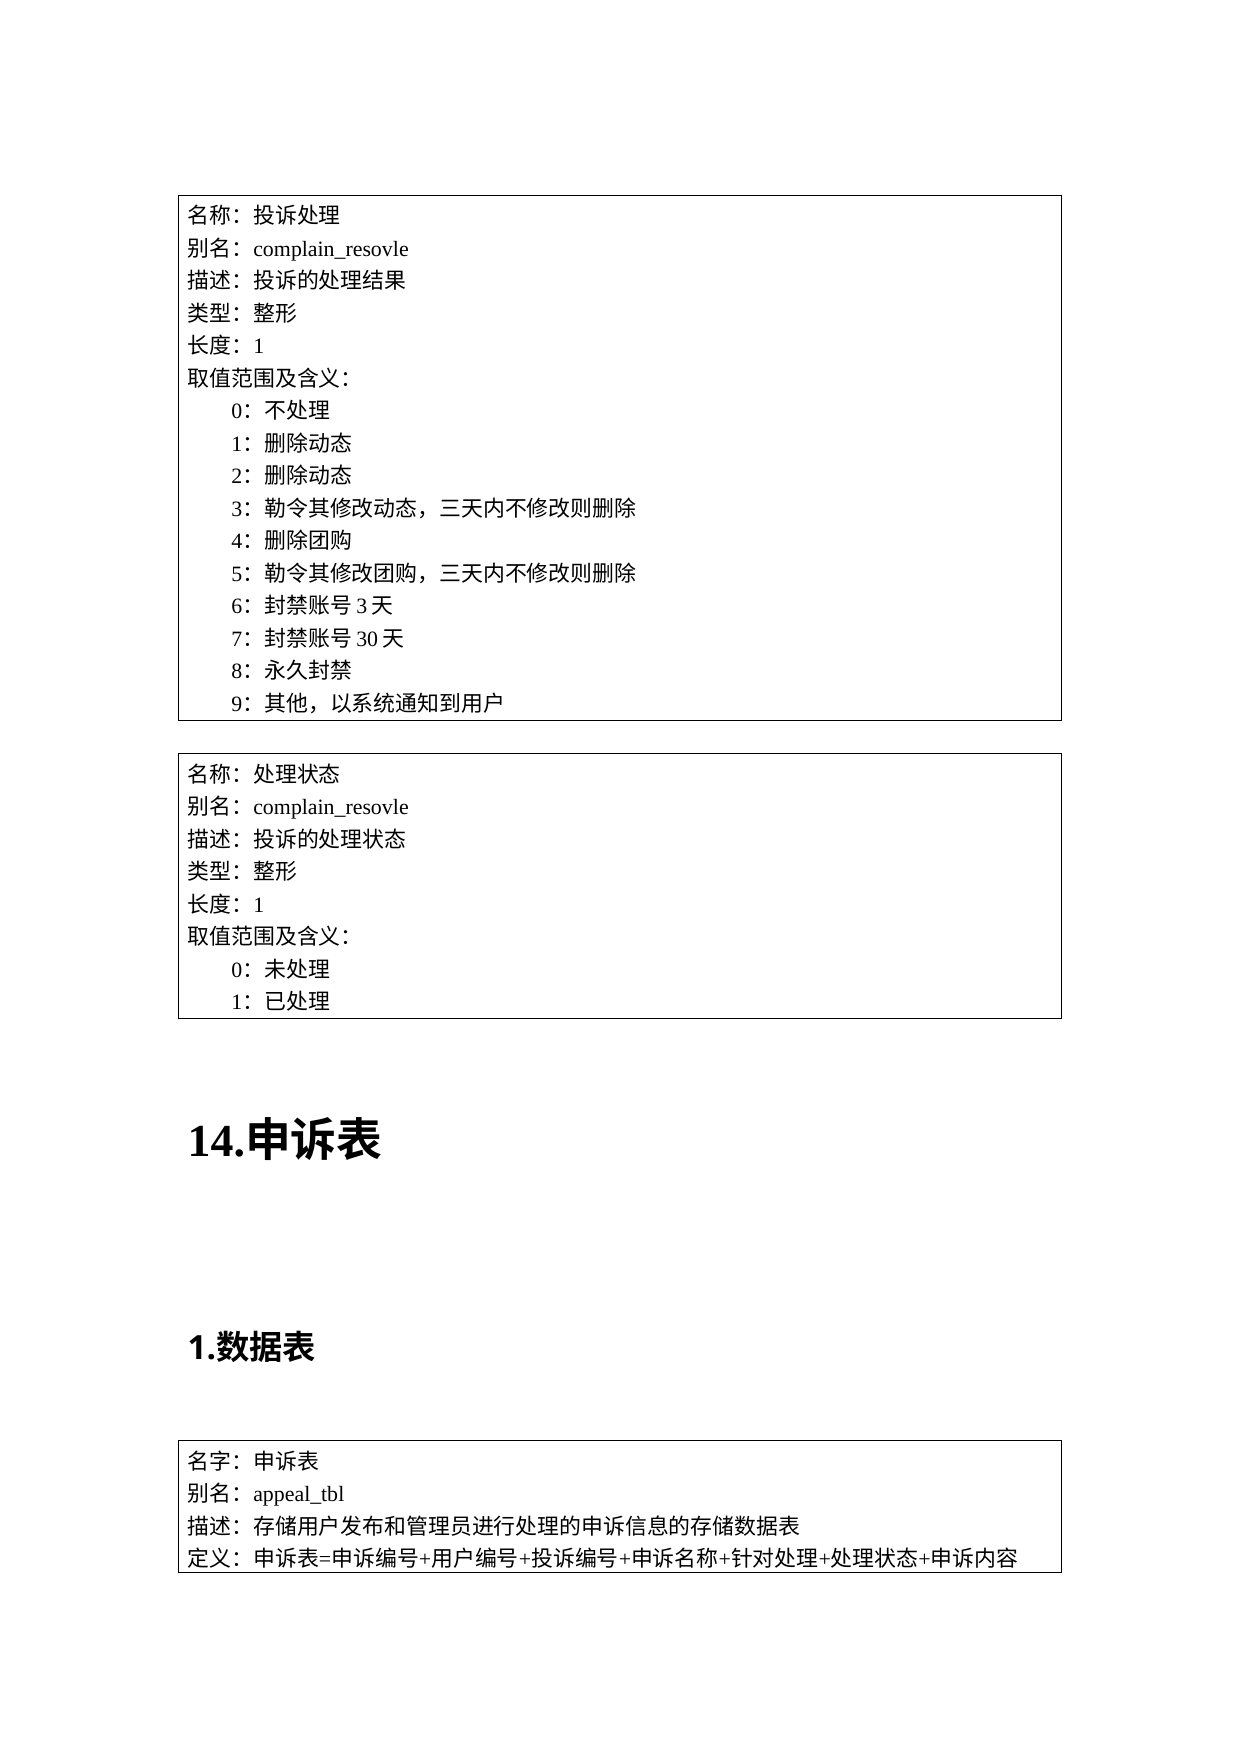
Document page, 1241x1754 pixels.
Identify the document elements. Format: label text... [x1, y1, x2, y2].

text 长度：1 [187, 886, 1053, 919]
text 类型：整形 [187, 295, 1053, 328]
text 取值范围及含义： [187, 360, 1053, 393]
text 0：未处理 [187, 951, 1053, 981]
text 6：封禁账号3天 [187, 588, 1053, 620]
text 定义：申诉表=申诉编号+用户编号+投诉编号+申诉名称+针对处理+处理状态+申诉内容 [187, 1541, 1053, 1572]
text 别名：complain_resovle [187, 230, 1053, 263]
text 2：删除动态 [187, 458, 1053, 490]
text 名称：处理状态 [179, 754, 1061, 789]
text 7：封禁账号30天 [187, 620, 1053, 653]
text 描述：投诉的处理状态 [187, 821, 1053, 854]
text 类型：整形 [187, 854, 1053, 886]
text 描述：投诉的处理结果 [187, 263, 1053, 295]
text 别名：appeal_tbl [187, 1476, 1053, 1508]
text 长度：1 [187, 328, 1053, 360]
text 4：删除团购 [187, 523, 1053, 555]
text 0：不处理 [187, 393, 1053, 425]
text 名称：投诉处理 [179, 196, 1061, 230]
text 5：勒令其修改团购，三天内不修改则删除 [187, 555, 1053, 588]
subtitle 1.数据表 [187, 1313, 1053, 1378]
text 3：勒令其修改动态，三天内不修改则删除 [187, 490, 1053, 523]
text 描述：存储用户发布和管理员进行处理的申诉信息的存储数据表 [187, 1508, 1053, 1541]
text 8：永久封禁 [187, 653, 1053, 682]
text 别名：complain_resovle [187, 789, 1053, 821]
text 1：已处理 [179, 981, 1061, 1018]
text 1：删除动态 [187, 425, 1053, 458]
subtitle 14.申诉表 [187, 1087, 1053, 1185]
text 取值范围及含义： [187, 919, 1053, 951]
text 名字：申诉表 [179, 1441, 1061, 1476]
text 9：其他，以系统通知到用户 [179, 682, 1061, 720]
